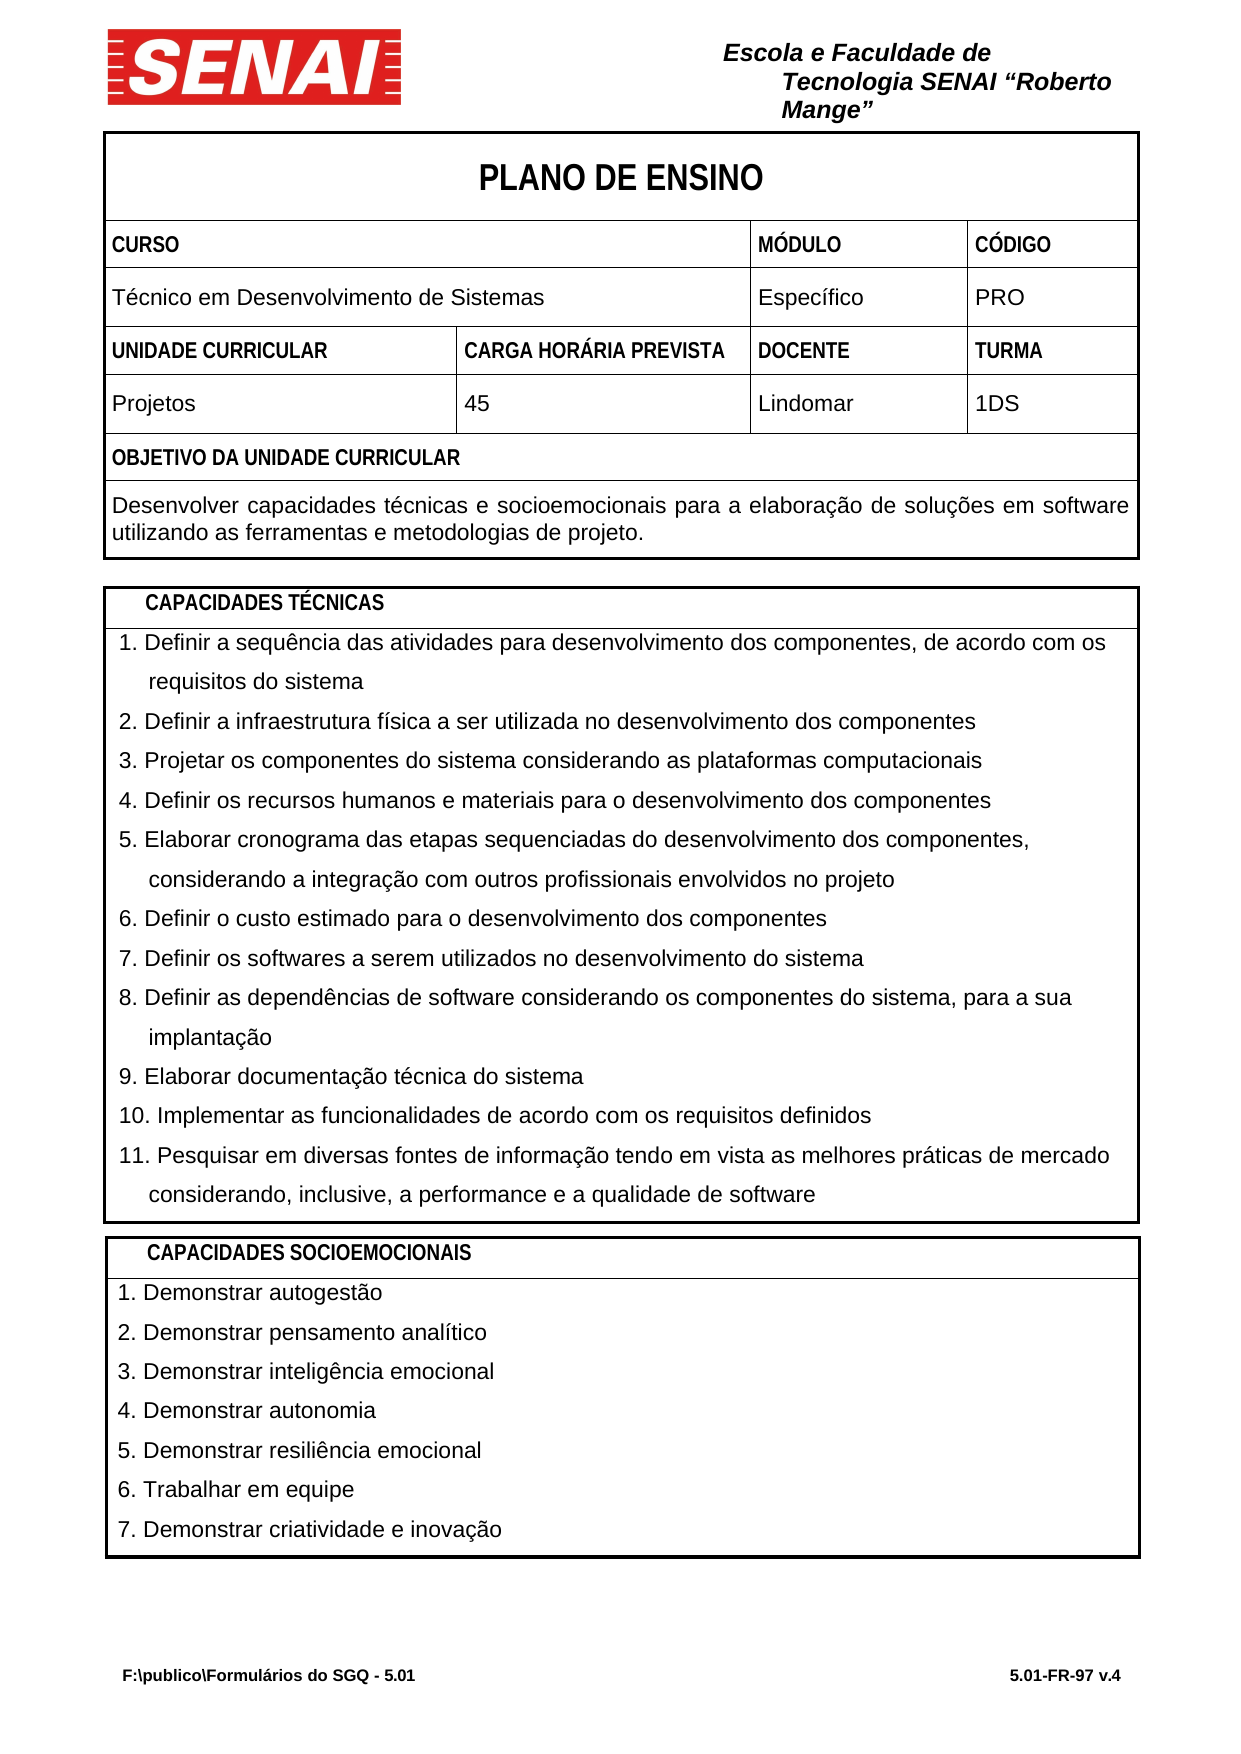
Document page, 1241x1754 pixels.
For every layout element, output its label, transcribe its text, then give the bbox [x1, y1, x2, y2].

table_cell 1. Demonstrar autogestão 2. Demonstrar pensamento analítico 3. Demonstrar inteligência emocional 4. Demonstrar autonomia 5. Demonstrar resiliência emocional 6. Trabalhar em equipe 7. Demonstrar criatividade e inovação [108, 1279, 1138, 1555]
table_cell Específico [751, 268, 967, 326]
table_cell 45 [457, 375, 750, 433]
table_cell CURSO [106, 221, 750, 267]
table_header CAPACIDADES SOCIOEMOCIONAIS [108, 1239, 1138, 1278]
table_cell UNIDADE CURRICULAR [106, 327, 456, 373]
table_cell OBJETIVO DA UNIDADE CURRICULAR [106, 434, 1137, 480]
table_cell TURMA [968, 327, 1137, 373]
table_cell CARGA HORÁRIA PREVISTA [457, 327, 750, 373]
table_header PLANO DE ENSINO [106, 134, 1137, 220]
table_cell Desenvolver capacidades técnicas e socioemocionais para a elaboração de soluções em software utilizando as ferramentas e metodologias de projeto. [106, 481, 1137, 557]
picture [103, 29, 401, 105]
table_cell Projetos [106, 375, 456, 433]
table_header CAPACIDADES TÉCNICAS [106, 589, 1137, 628]
table_cell PRO [968, 268, 1137, 326]
table_cell MÓDULO [751, 221, 967, 267]
table_cell 1. Definir a sequência das atividades para desenvolvimento dos componentes, de acordo com os requisitos do sistema 2. Definir a infraestrutura física a ser utilizada no desenvolvimento dos componentes 3. Projetar os componentes do sistema considerando as plataformas computacionais 4. Definir os recursos humanos e materiais para o desenvolvimento dos componentes 5. Elaborar cronograma das etapas sequenciadas do desenvolvimento dos componentes, considerando a integração com outros profissionais envolvidos no projeto 6. Definir o custo estimado para o desenvolvimento dos componentes 7. Definir os softwares a serem utilizados no desenvolvimento do sistema 8. Definir as dependências de software considerando os componentes do sistema, para a sua implantação 9. Elaborar documentação técnica do sistema 10. Implementar as funcionalidades de acordo com os requisitos definidos 11. Pesquisar em diversas fontes de informação tendo em vista as melhores práticas de mercado considerando, inclusive, a performance e a qualidade de software [106, 629, 1137, 1221]
table_cell Técnico em Desenvolvimento de Sistemas [106, 268, 750, 326]
table_cell Lindomar [751, 375, 967, 433]
table_cell 1DS [968, 375, 1137, 433]
table_cell CÓDIGO [968, 221, 1137, 267]
table_cell DOCENTE [751, 327, 967, 373]
